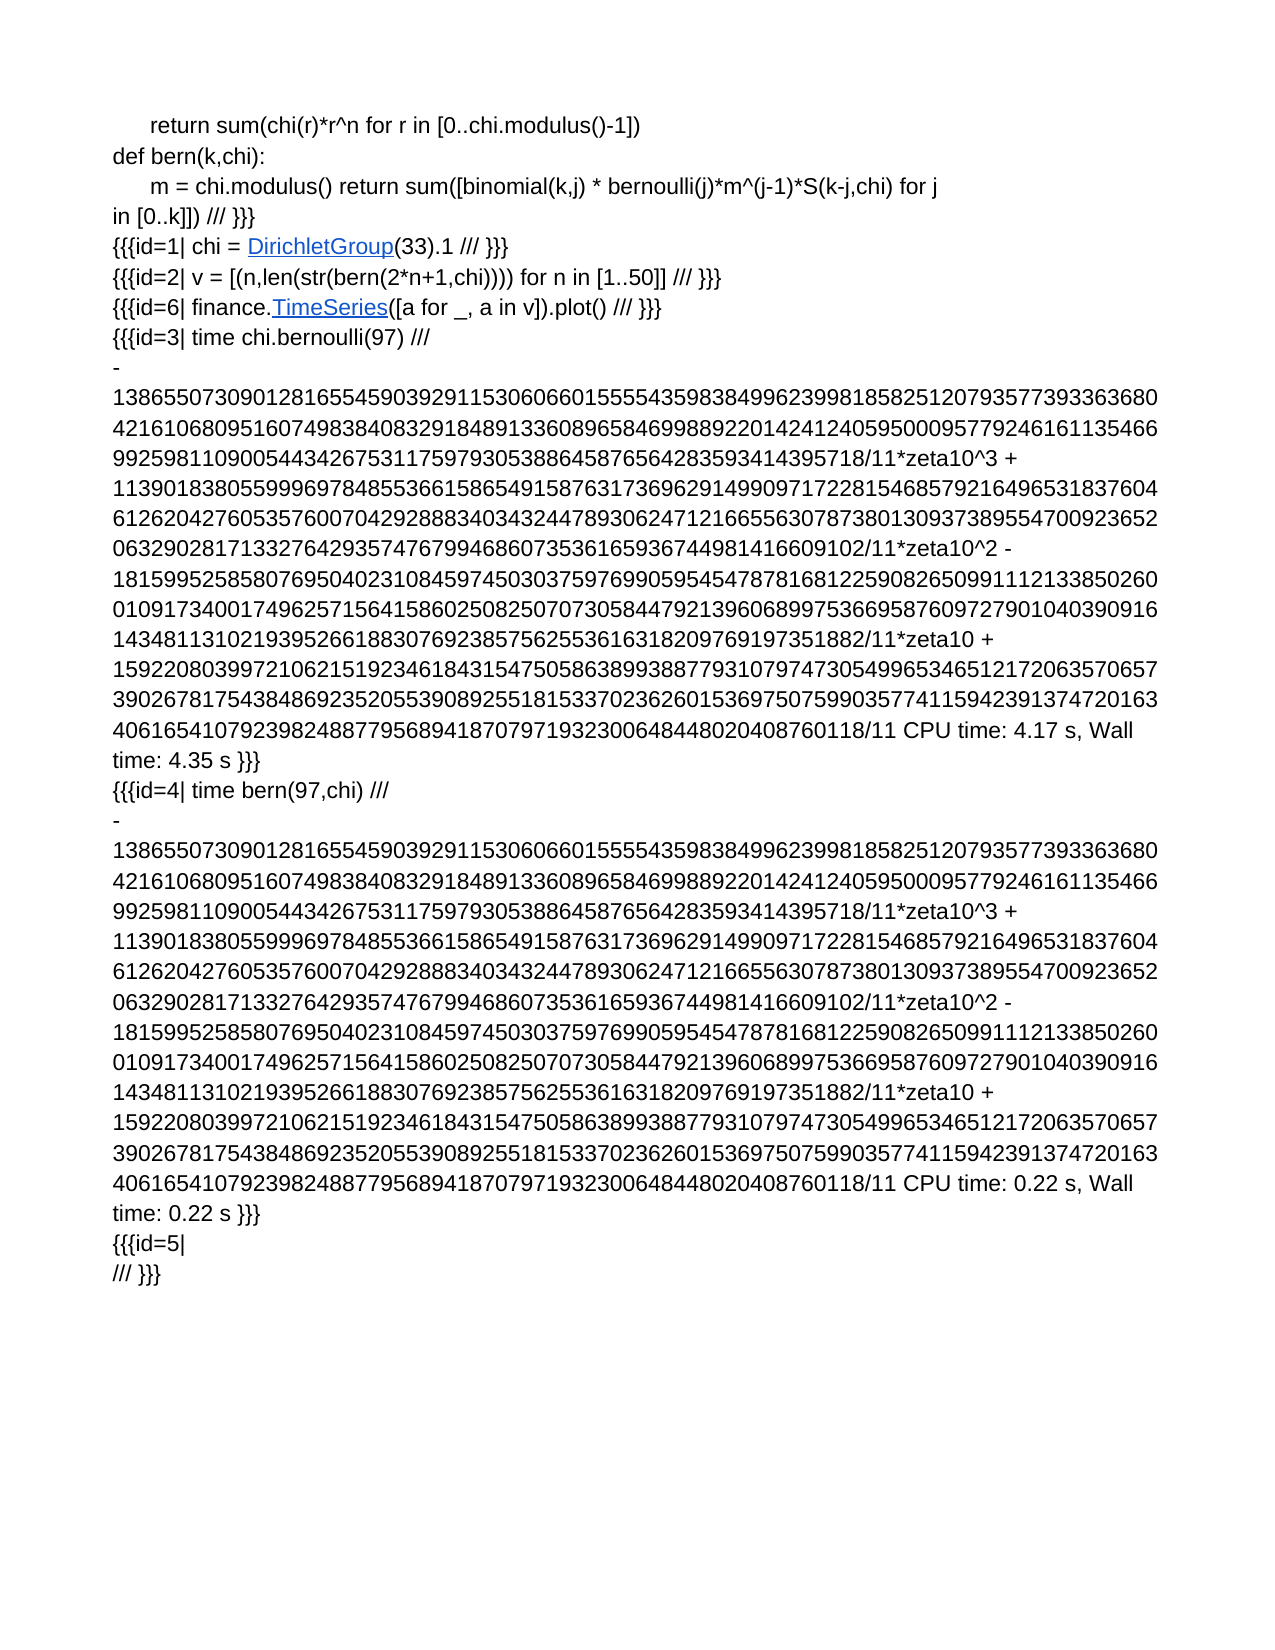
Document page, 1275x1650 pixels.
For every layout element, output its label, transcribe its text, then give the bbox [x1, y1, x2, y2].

text def bern(k,chi): [112, 143, 1162, 169]
text {{{id=1| chi = DirichletGroup(33).1 /// }}} [112, 233, 1162, 260]
text in [0..k]]) /// }}} [112, 203, 1162, 229]
text {{{id=2| v = [(n,len(str(bern(2*n+1,chi)))) for n in [1..50]] /// }}} [112, 263, 1162, 290]
text -1386550730901281655459039291153060660155554359838499623998185825120793577393363680421610680951607498384083291848913360896584699889220142412405950009577924616113546699259811090054434267531175979305388645876564283593414395718/11*zeta10^3 + 1139018380559996978485536615865491587631736962914990971722815468579216496531837604612620427605357600704292888340343244789306247121665563078738013093738955470092365206329028171332764293574767994686073536165936744981416609102/11*zeta10^2 - 1815995258580769504023108459745030375976990595454787816812259082650991112133850260010917340017496257156415860250825070730584479213960689975366958760972790104039091614348113102193952661883076923857562553616318209769197351882/11*zeta10 + 1592208039972106215192346184315475058638993887793107974730549965346512172063570657390267817543848692352055390892551815337023626015369750759903577411594239137472016340616541079239824887795689418707971932300648448020408760118/11 CPU time: 0.22 s, Wall time: 0.22 s }}} [112, 807, 1162, 1226]
text /// }}} [112, 1260, 1162, 1287]
text {{{id=5| [112, 1230, 1162, 1257]
list m = chi.modulus() return sum([binomial(k,j) * bernoulli(j)*m^(j-1)*S(k-j,chi) for j [150, 173, 1162, 199]
list return sum(chi(r)*r^n for r in [0..chi.modulus()-1]) [150, 112, 1162, 139]
text {{{id=3| time chi.bernoulli(97) /// [112, 324, 1162, 350]
text {{{id=4| time bern(97,chi) /// [112, 777, 1162, 803]
text {{{id=6| finance.TimeSeries([a for _, a in v]).plot() /// }}} [112, 294, 1162, 320]
text -1386550730901281655459039291153060660155554359838499623998185825120793577393363680421610680951607498384083291848913360896584699889220142412405950009577924616113546699259811090054434267531175979305388645876564283593414395718/11*zeta10^3 + 1139018380559996978485536615865491587631736962914990971722815468579216496531837604612620427605357600704292888340343244789306247121665563078738013093738955470092365206329028171332764293574767994686073536165936744981416609102/11*zeta10^2 - 1815995258580769504023108459745030375976990595454787816812259082650991112133850260010917340017496257156415860250825070730584479213960689975366958760972790104039091614348113102193952661883076923857562553616318209769197351882/11*zeta10 + 1592208039972106215192346184315475058638993887793107974730549965346512172063570657390267817543848692352055390892551815337023626015369750759903577411594239137472016340616541079239824887795689418707971932300648448020408760118/11 CPU time: 4.17 s, Wall time: 4.35 s }}} [112, 354, 1162, 773]
